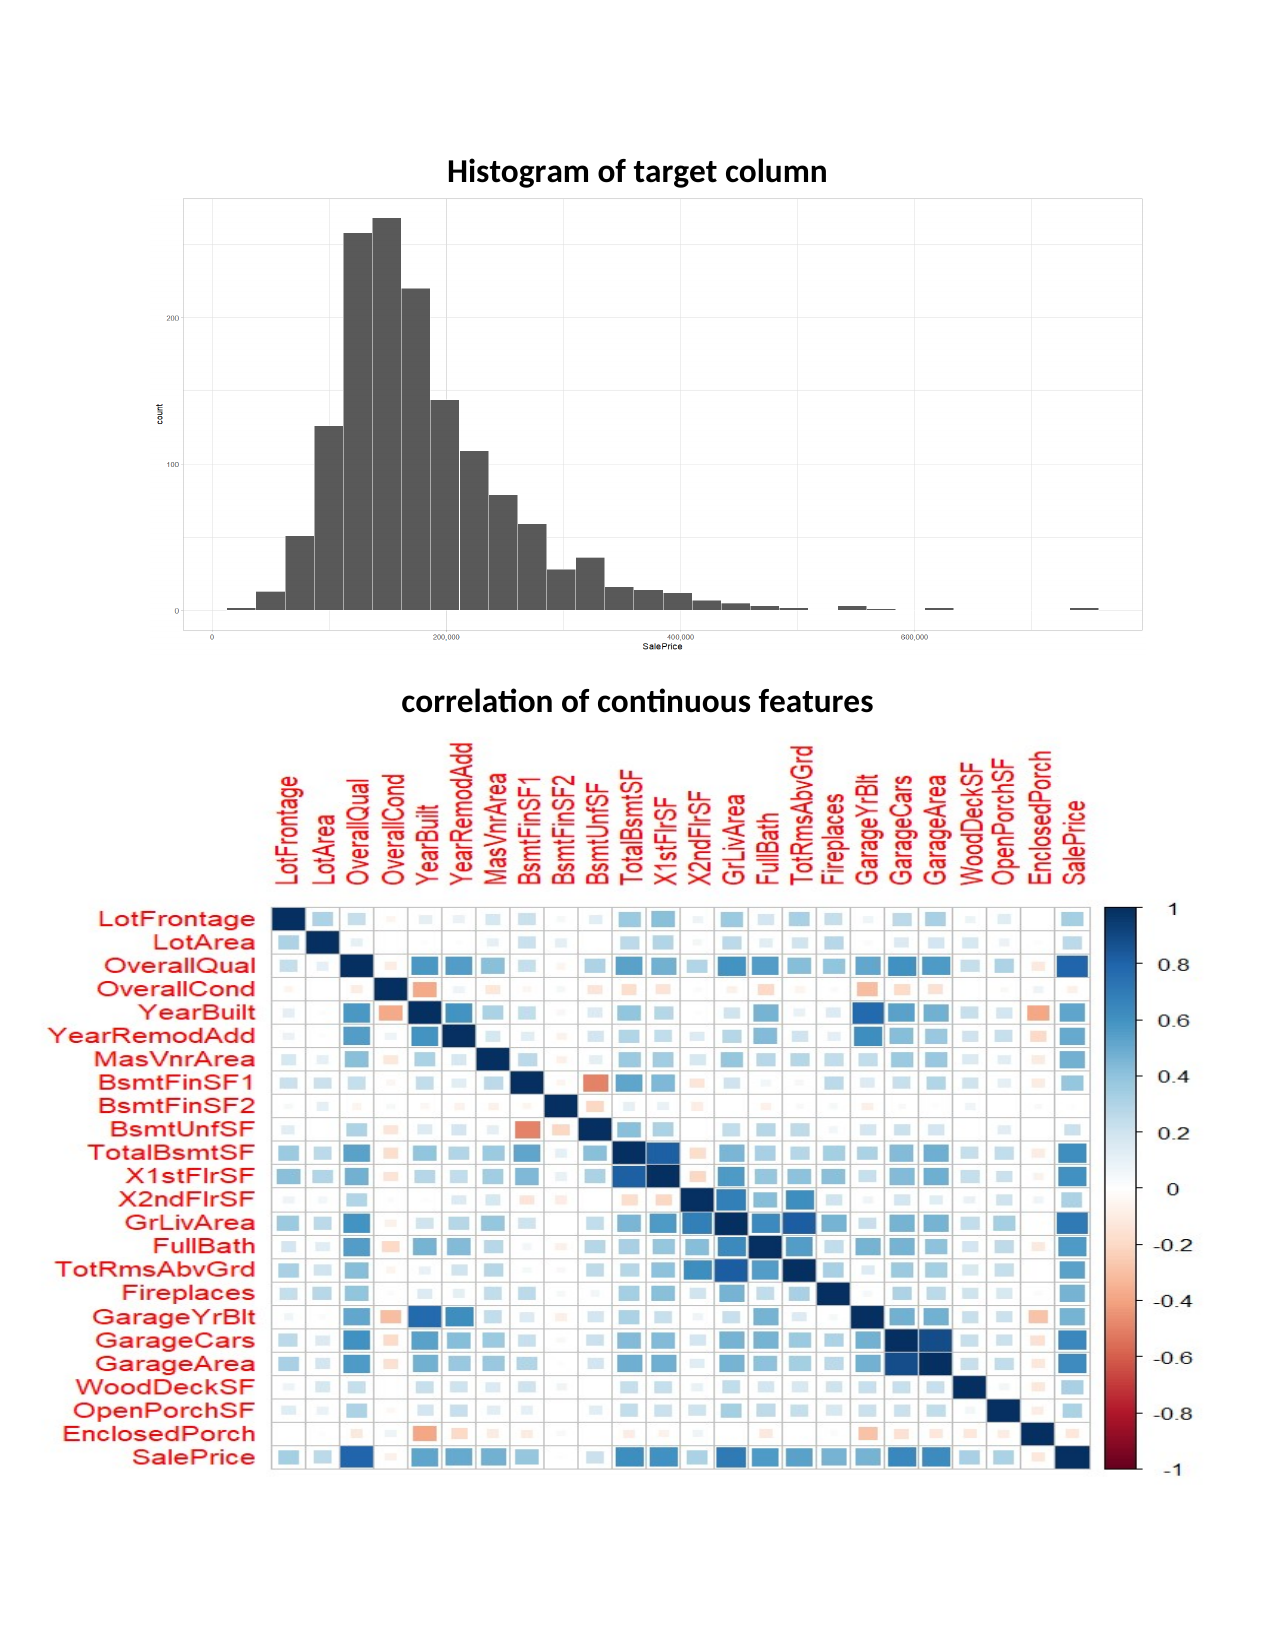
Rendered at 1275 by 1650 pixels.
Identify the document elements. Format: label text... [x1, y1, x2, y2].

picture [150, 195, 1147, 655]
text correlation of continuous features [150, 680, 1125, 721]
text Histogram of target column [150, 150, 1125, 195]
picture [18, 721, 1248, 1496]
